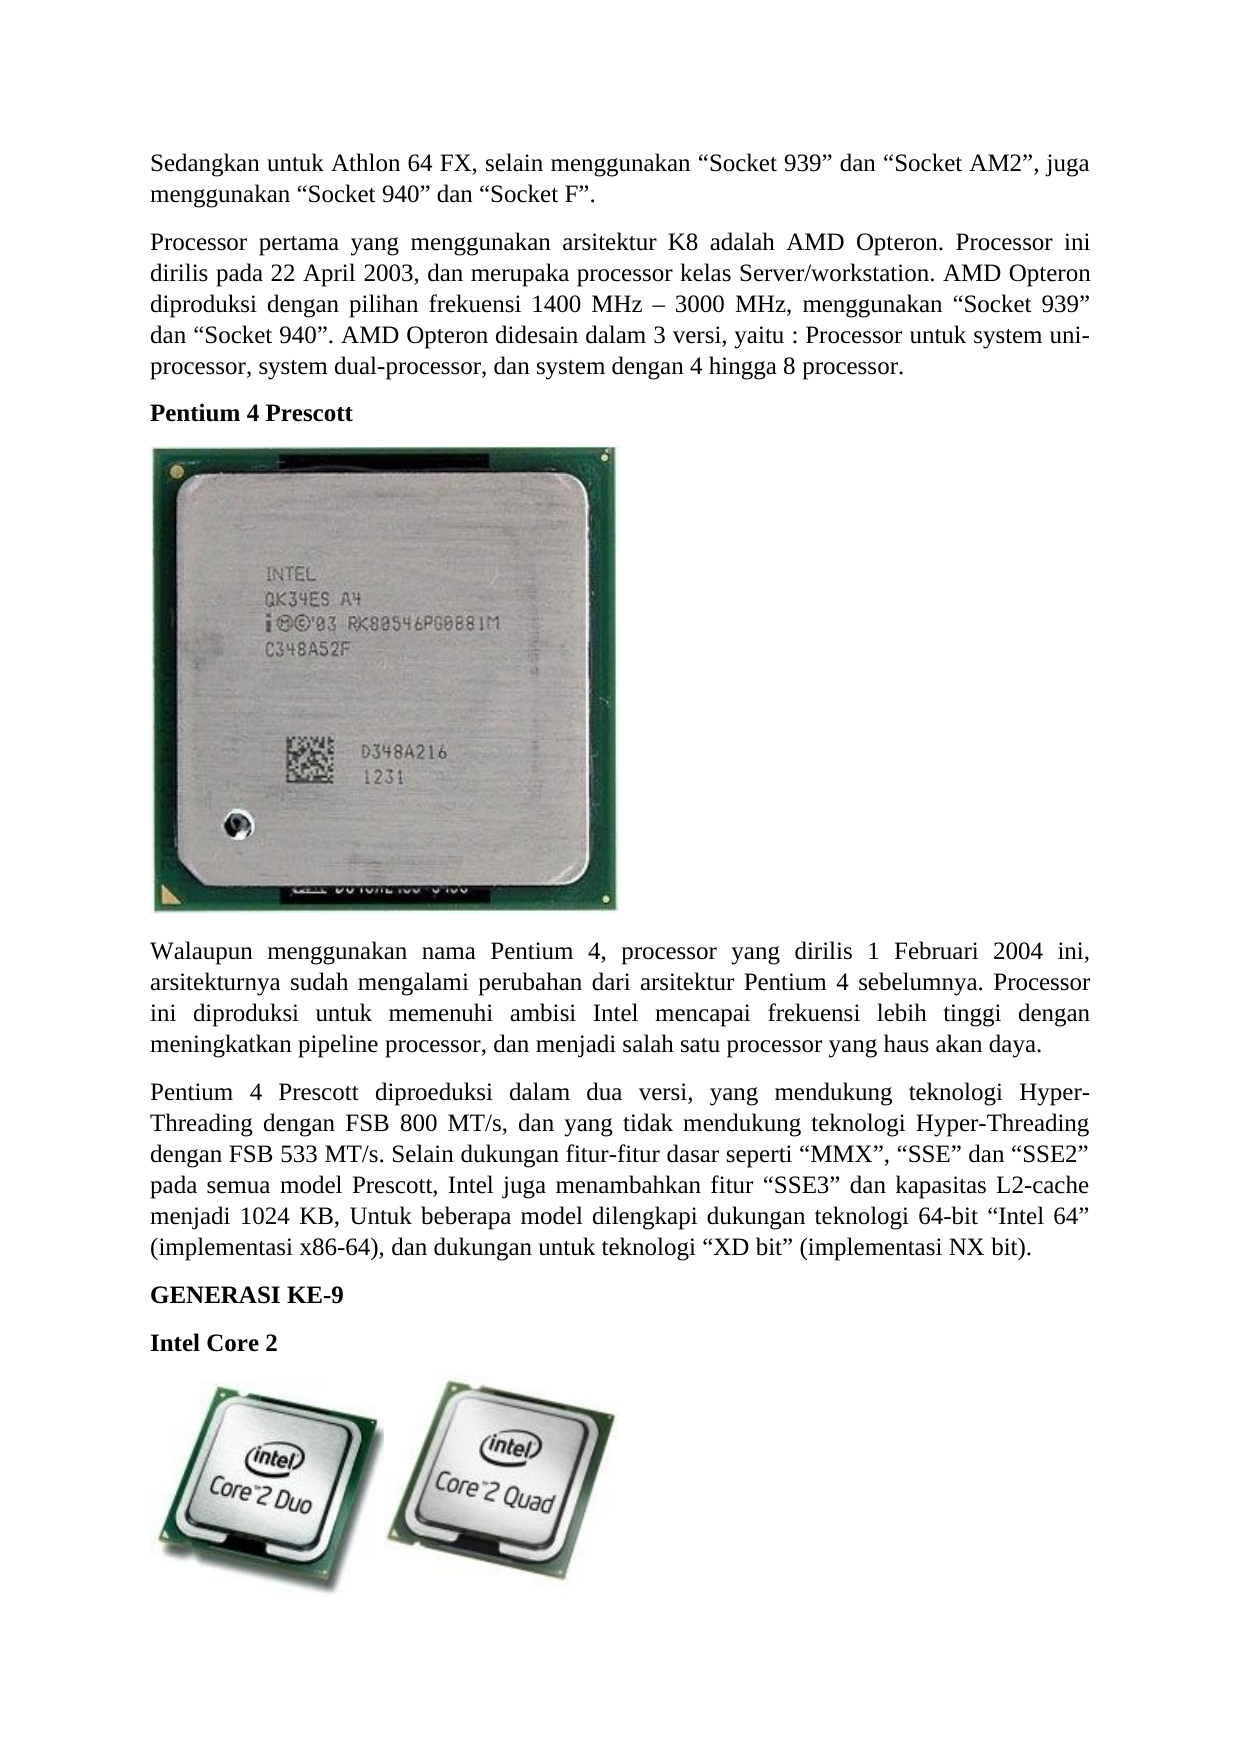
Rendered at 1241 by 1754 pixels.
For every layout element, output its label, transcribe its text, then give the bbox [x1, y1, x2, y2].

subtitle Intel Core 2 [150, 1328, 1103, 1356]
picture [150, 1375, 619, 1597]
subtitle GENERASI KE-9 [150, 1280, 1103, 1309]
text Sedangkan untuk Athlon 64 FX, selain menggunakan “Socket 939” dan “Socket AM2”, juga menggunakan “Socket 940” dan “Socket F”. [150, 148, 1090, 208]
picture [150, 446, 619, 914]
text Pentium 4 Prescott diproeduksi dalam dua versi, yang mendukung teknologi Hyper-Threading dengan FSB 800 MT/s, dan yang tidak mendukung teknologi Hyper-Threading dengan FSB 533 MT/s. Selain dukungan fitur-fitur dasar seperti “MMX”, “SSE” dan “SSE2” pada semua model Prescott, Intel juga menambahkan fitur “SSE3” dan kapasitas L2-cache menjadi 1024 KB, Untuk beberapa model dilengkapi dukungan teknologi 64-bit “Intel 64” (implementasi x86-64), dan dukungan untuk teknologi “XD bit” (implementasi NX bit). [150, 1077, 1091, 1261]
subtitle Pentium 4 Prescott [150, 398, 1103, 427]
text Processor pertama yang menggunakan arsitektur K8 adalah AMD Opteron. Processor ini dirilis pada 22 April 2003, dan merupaka processor kelas Server/workstation. AMD Opteron diproduksi dengan pilihan frekuensi 1400 MHz – 3000 MHz, menggunakan “Socket 939” dan “Socket 940”. AMD Opteron didesain dalam 3 versi, yaitu : Processor untuk system uni- processor, system dual-processor, dan system dengan 4 hingga 8 processor. [150, 227, 1091, 380]
